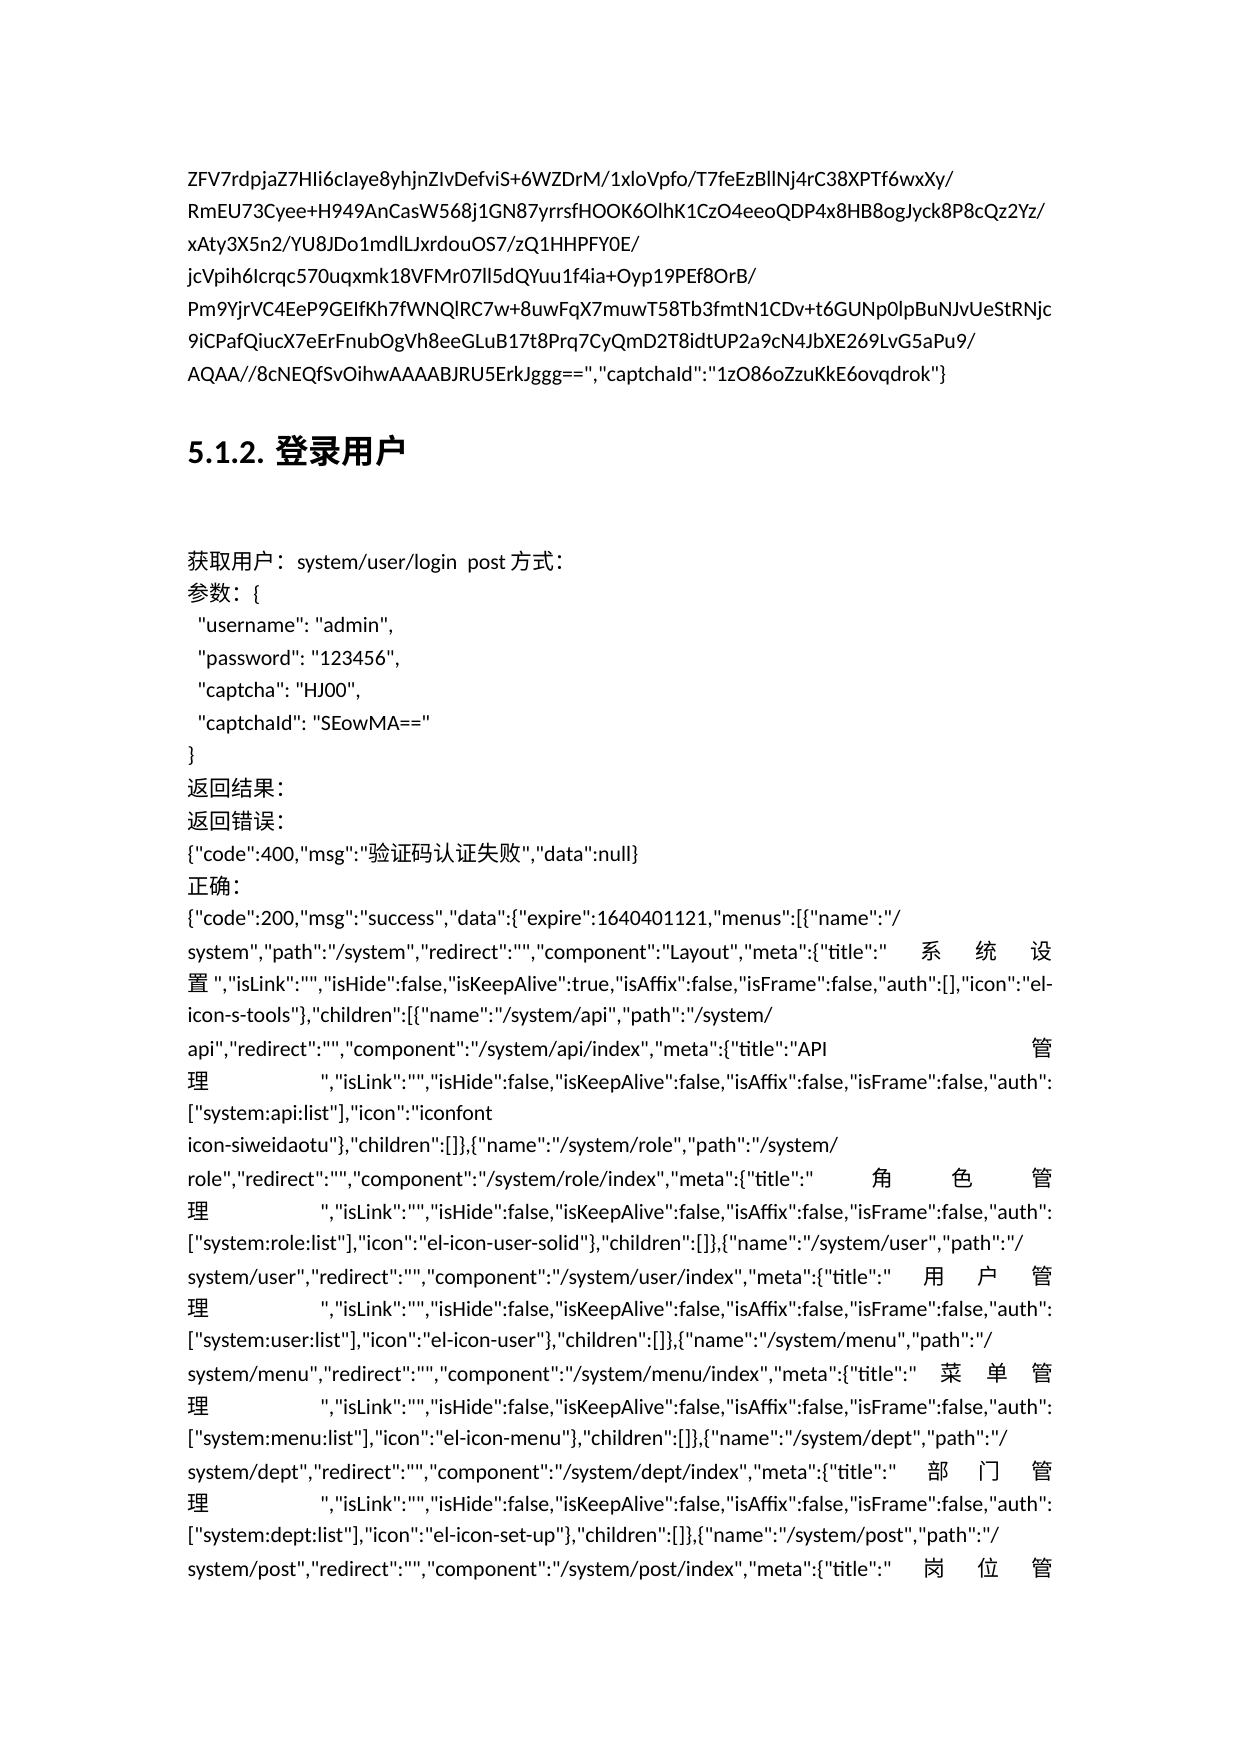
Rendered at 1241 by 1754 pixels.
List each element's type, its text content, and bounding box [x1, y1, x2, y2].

text } [187, 738, 1053, 771]
text 参数：{ [187, 576, 1053, 608]
text "captchaId": "SEowMA==" [187, 706, 1053, 738]
text "password": "123456", [187, 641, 1053, 673]
text {"code":400,"msg":"验证码认证失败","data":null} [187, 836, 1053, 868]
text 返回错误： [187, 803, 1053, 836]
text 获取用户：system/user/login post方式： [187, 543, 1053, 576]
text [187, 162, 1053, 389]
text 返回结果： [187, 771, 1053, 803]
subtitle 登录用户 [187, 417, 1053, 482]
text "username": "admin", [187, 608, 1053, 641]
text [187, 901, 1053, 1583]
text 正确： [187, 868, 1053, 901]
text "captcha": "HJ00", [187, 673, 1053, 706]
